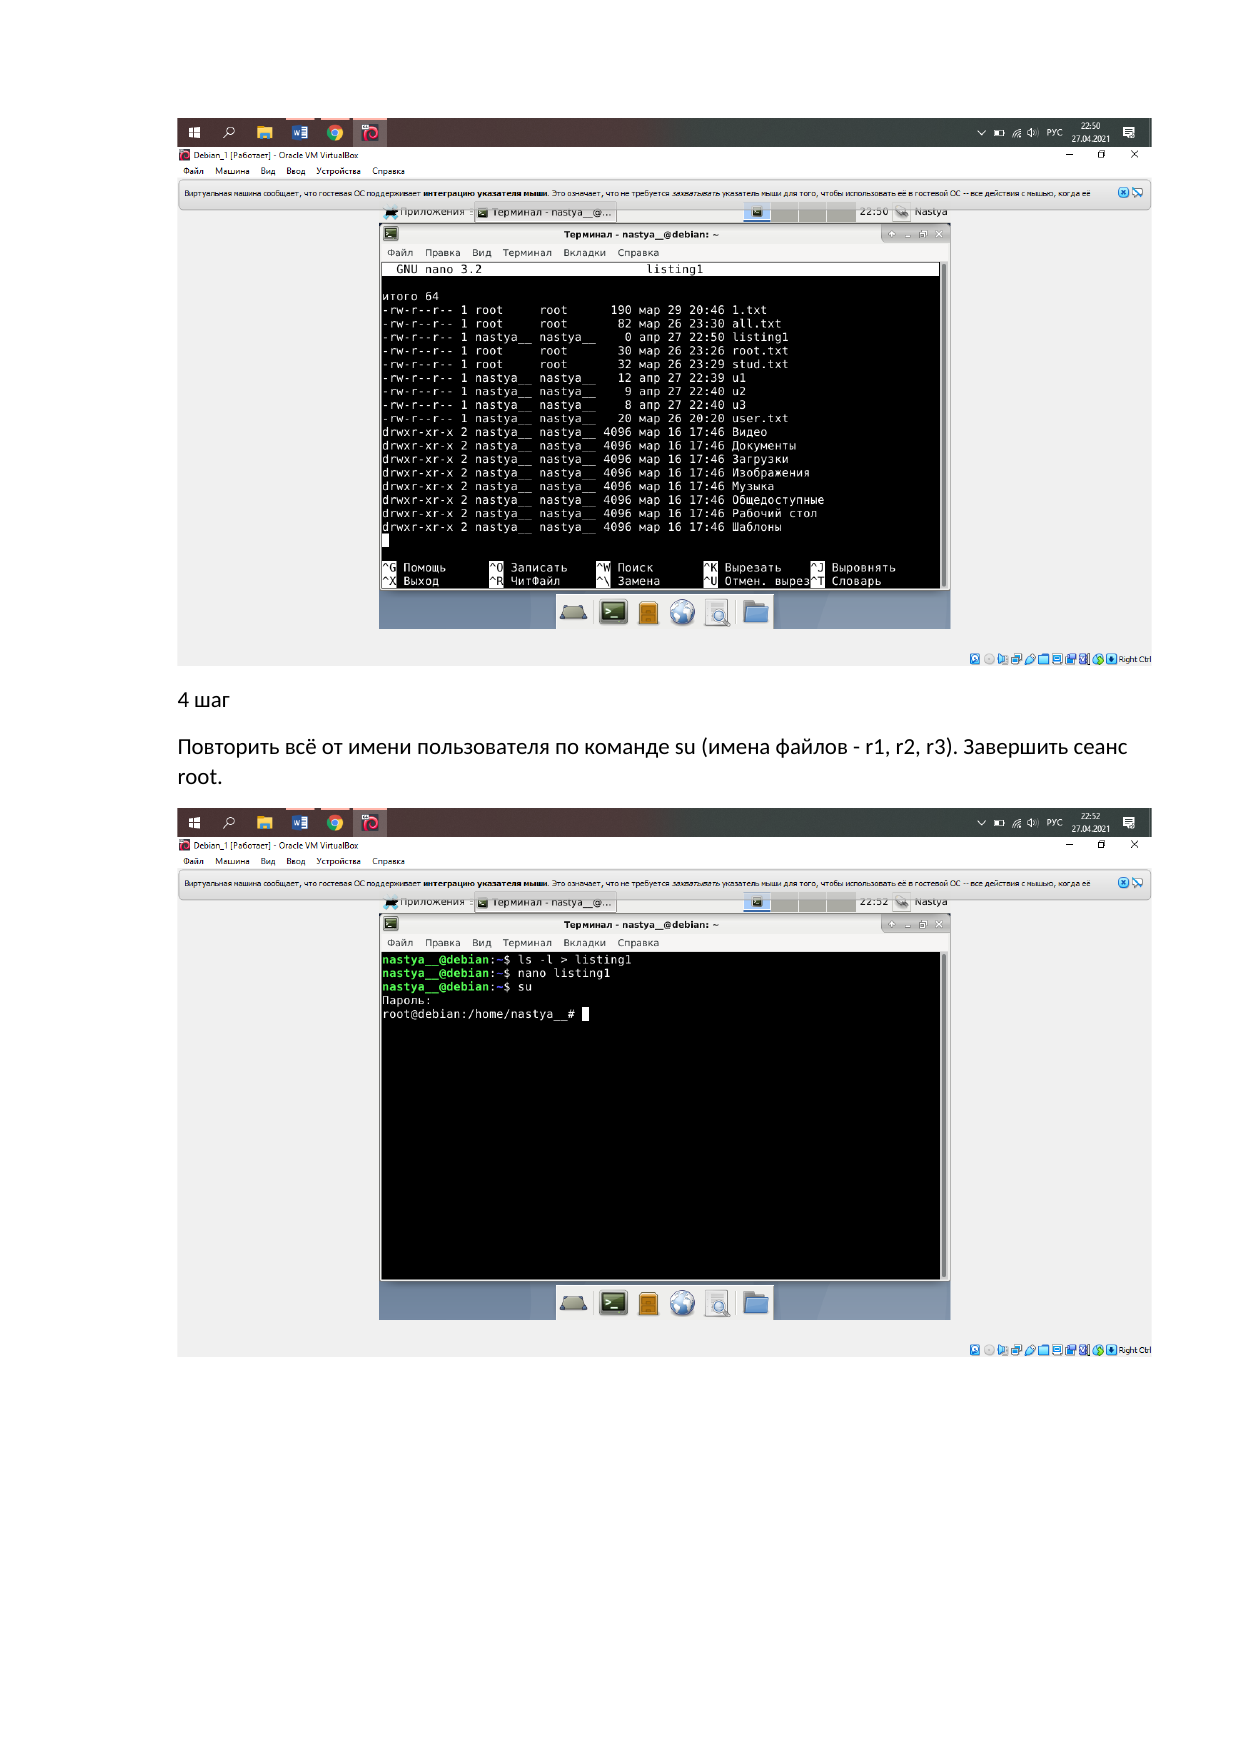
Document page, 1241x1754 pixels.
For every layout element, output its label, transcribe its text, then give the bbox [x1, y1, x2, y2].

text Повторить всё от имени пользователя по команде su (имена файлов - r1, r2, r3). Завершить сеанс root. [177, 732, 1152, 790]
text 4 шаг [177, 685, 1152, 713]
picture [177, 118, 1152, 666]
picture [177, 808, 1152, 1357]
